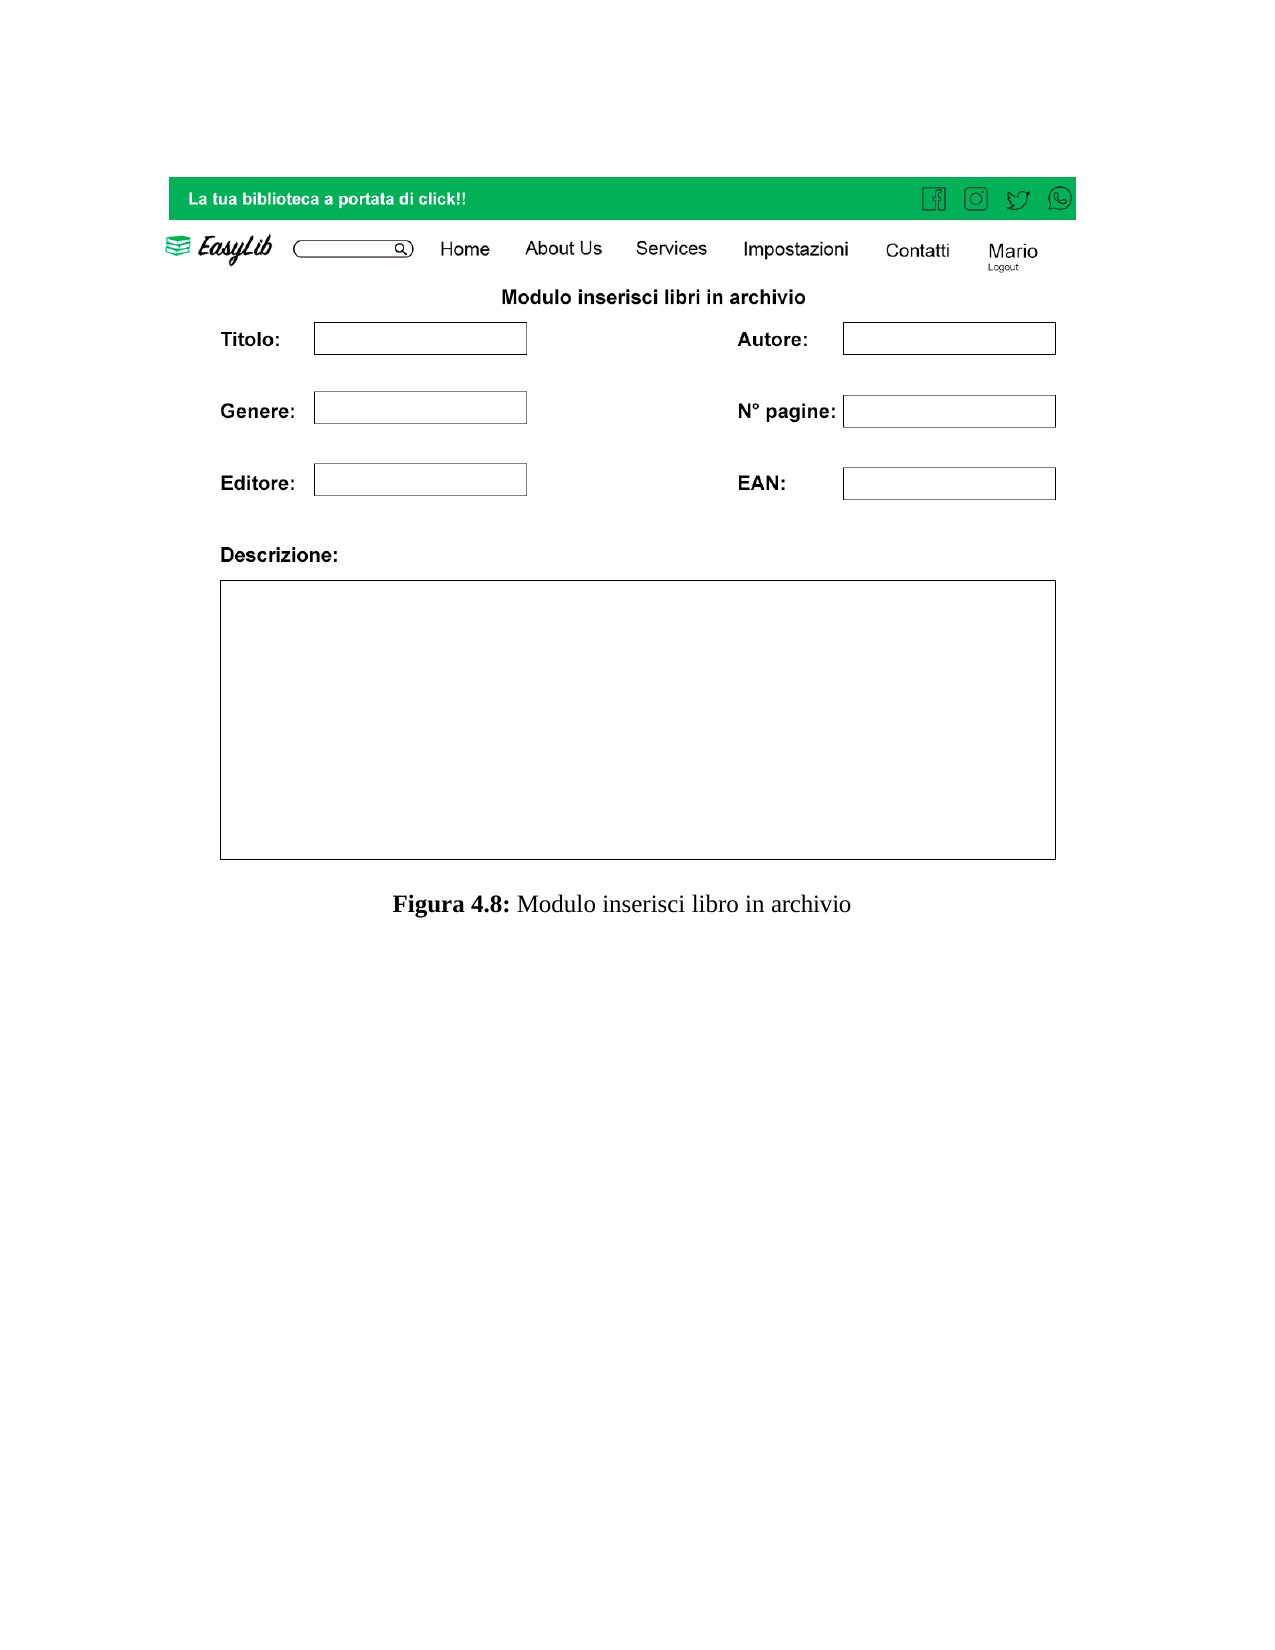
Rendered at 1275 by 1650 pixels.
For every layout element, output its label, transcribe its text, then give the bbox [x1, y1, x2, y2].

text Figura 4.8: Modulo inserisci libro in archivio [73, 889, 1171, 918]
picture [158, 177, 1086, 889]
